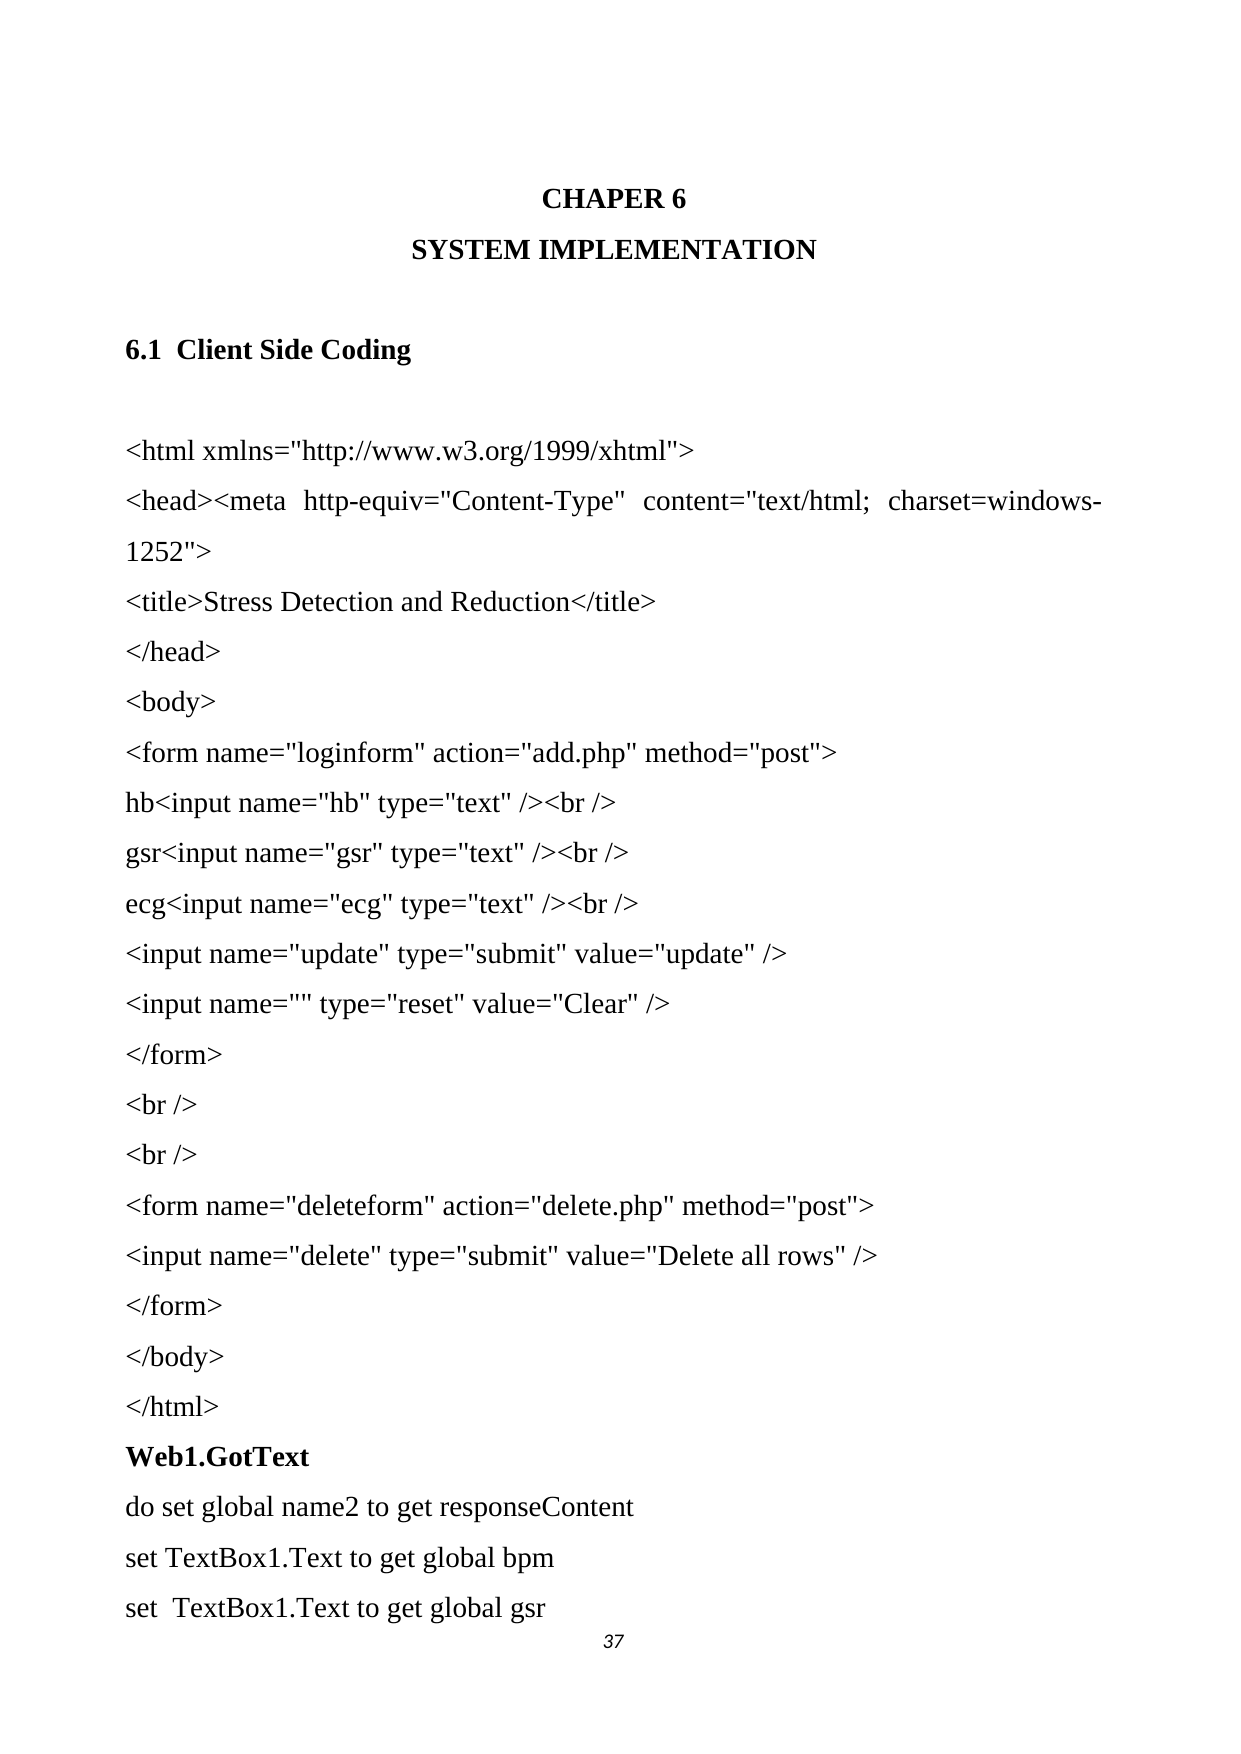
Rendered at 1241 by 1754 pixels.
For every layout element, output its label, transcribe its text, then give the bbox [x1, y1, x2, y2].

text <body> [125, 684, 1103, 718]
text hb<input name="hb" type="text" /><br /> [125, 785, 1103, 819]
text </form> [125, 1037, 1103, 1070]
text </form> [125, 1288, 1103, 1322]
text </html> [125, 1389, 1103, 1422]
text <input name="update" type="submit" value="update" /> [125, 936, 1103, 970]
text SYSTEM IMPLEMENTATION [125, 232, 1103, 265]
text <head><meta http-equiv="Content-Type" content="text/html; charset=windows-1252"> [125, 483, 1103, 567]
text gsr<input name="gsr" type="text" /><br /> [125, 836, 1103, 869]
text </body> [125, 1339, 1103, 1372]
text <html xmlns="http://www.w3.org/1999/xhtml"> [125, 433, 1103, 467]
text <br /> [125, 1087, 1103, 1121]
text <br /> [125, 1137, 1103, 1171]
text do set global name2 to get responseContent [125, 1489, 1103, 1523]
text <form name="loginform" action="add.php" method="post"> [125, 735, 1103, 768]
text 6.1 Client Side Coding [125, 332, 1103, 366]
text Web1.GotText [125, 1439, 1103, 1473]
text CHAPER 6 [125, 181, 1103, 215]
text <input name="" type="reset" value="Clear" /> [125, 986, 1103, 1020]
text set TextBox1.Text to get global gsr [125, 1590, 1103, 1624]
text <input name="delete" type="submit" value="Delete all rows" /> [125, 1238, 1103, 1272]
text set TextBox1.Text to get global bpm [125, 1540, 1103, 1573]
text <title>Stress Detection and Reduction</title> [125, 584, 1103, 617]
text </head> [125, 634, 1103, 668]
text ecg<input name="ecg" type="text" /><br /> [125, 886, 1103, 919]
text <form name="deleteform" action="delete.php" method="post"> [125, 1188, 1103, 1221]
